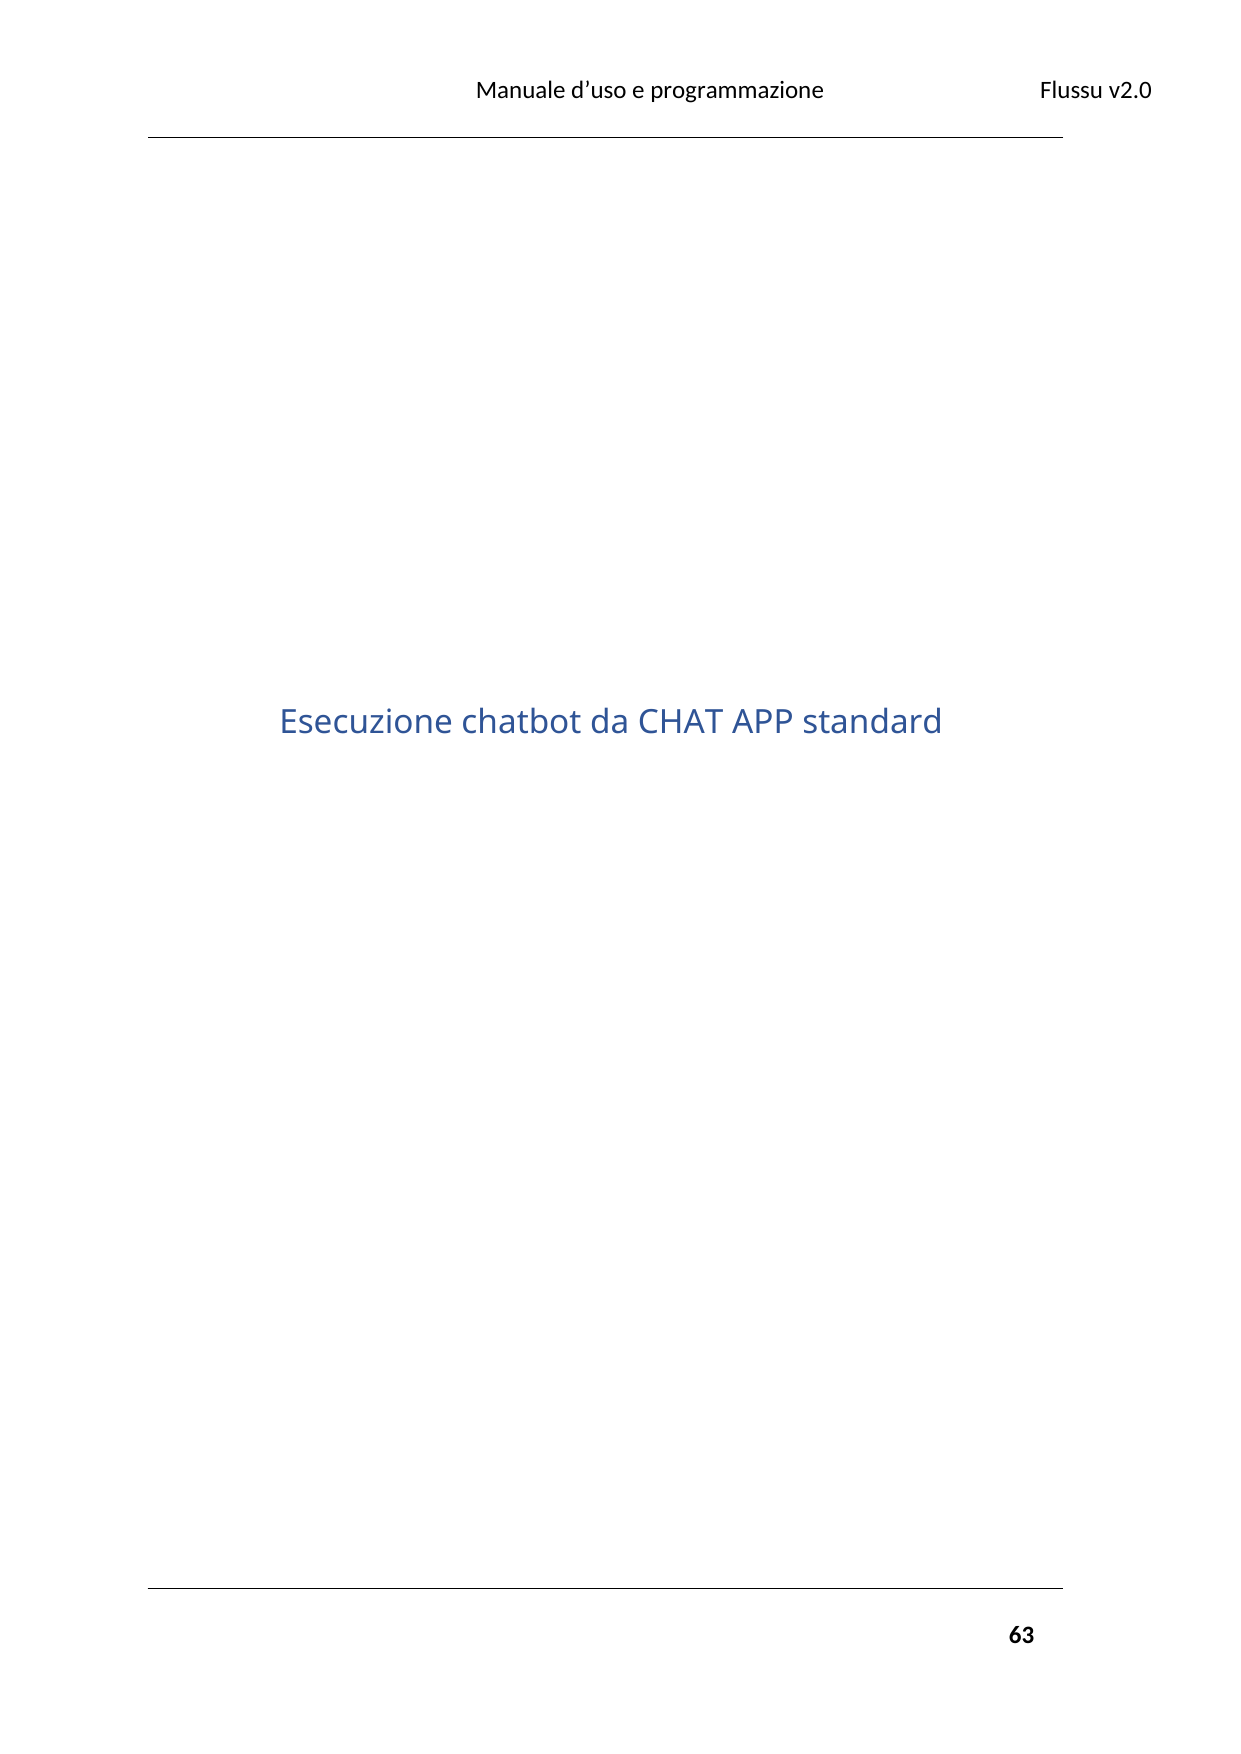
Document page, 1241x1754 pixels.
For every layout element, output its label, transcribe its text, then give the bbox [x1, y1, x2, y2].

subtitle Esecuzione chatbot da CHAT APP standard [159, 698, 1063, 743]
